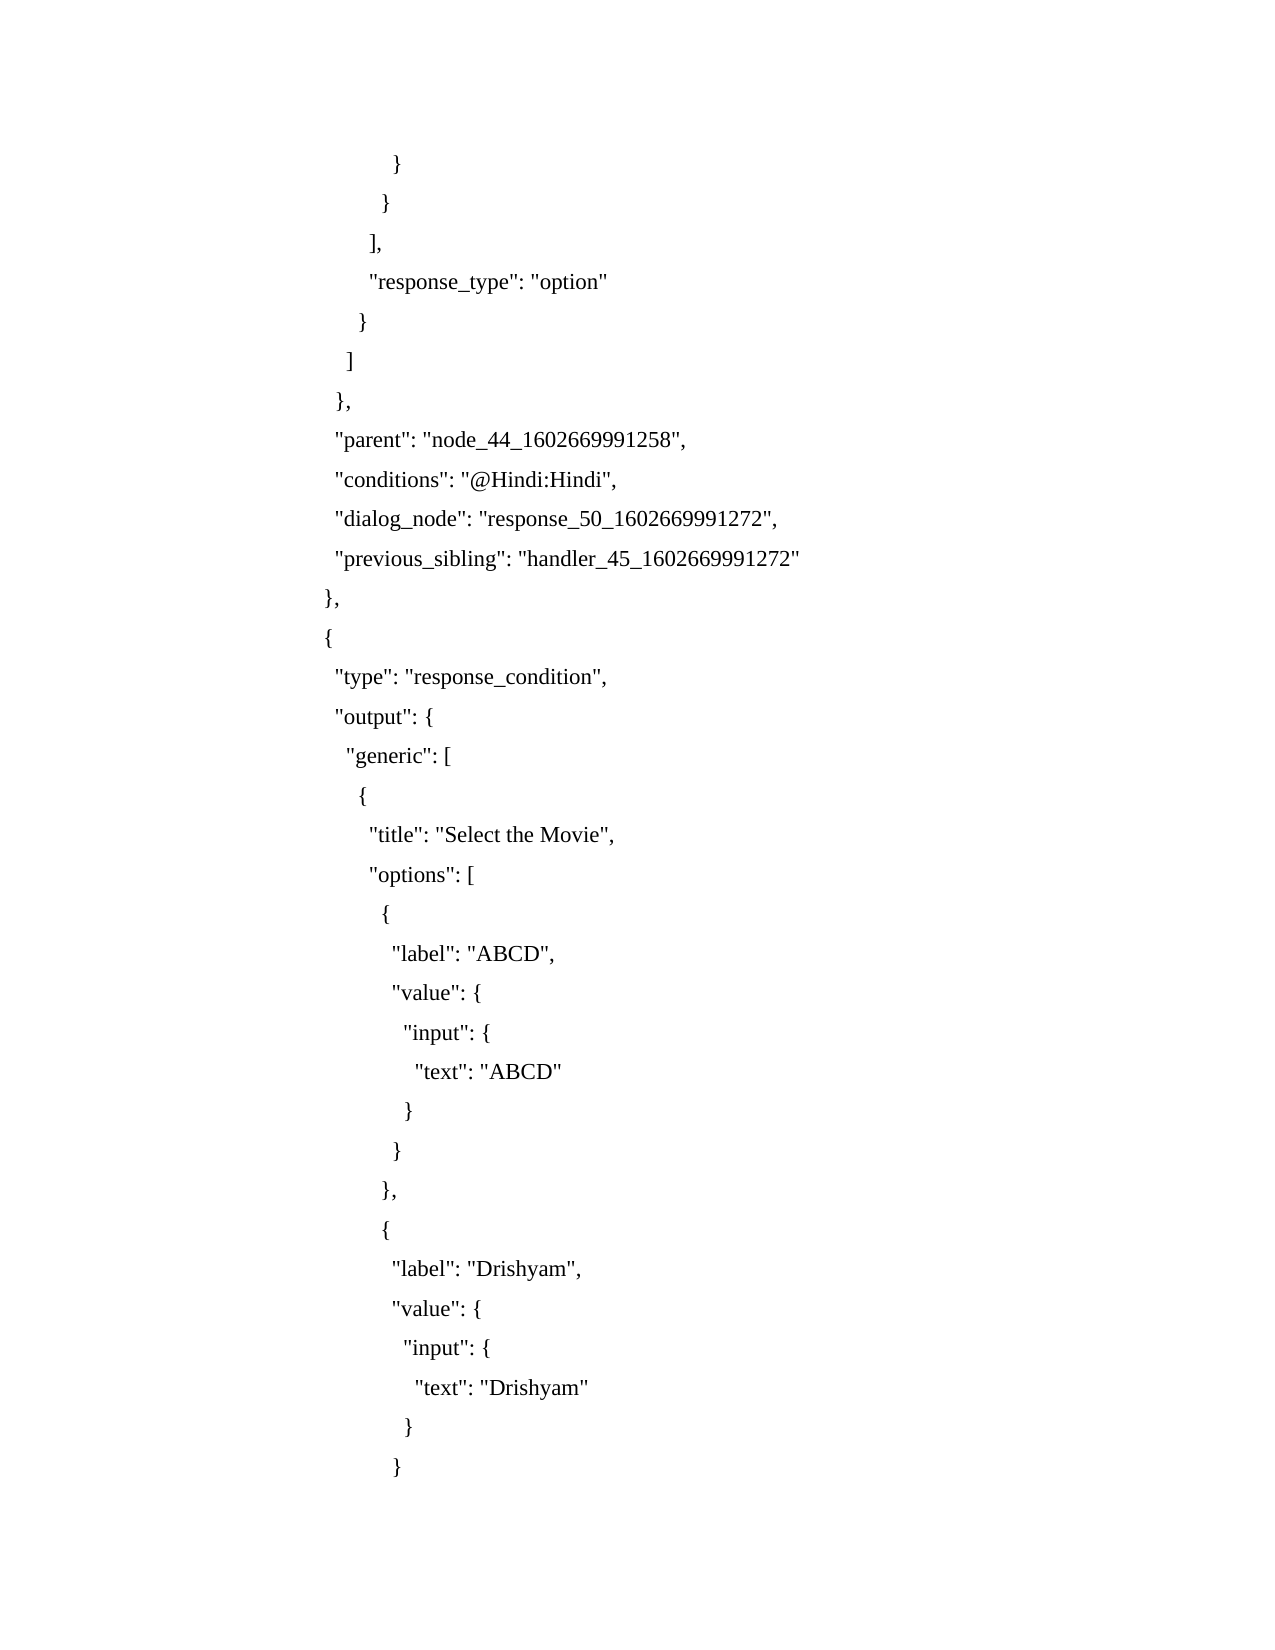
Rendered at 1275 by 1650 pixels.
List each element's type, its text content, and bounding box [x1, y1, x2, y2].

list "response_type": "option" [300, 268, 1125, 295]
list "type": "response_condition", [300, 663, 1125, 689]
list "label": "Drishyam", [300, 1255, 1125, 1282]
list "value": { [300, 1295, 1125, 1321]
list { [300, 1216, 1125, 1242]
list ], [300, 229, 1125, 255]
list "conditions": "@Hindi:Hindi", [300, 466, 1125, 492]
list "options": [ [300, 861, 1125, 887]
list } [300, 308, 1125, 334]
list }, [300, 1176, 1125, 1203]
list }, [300, 387, 1125, 413]
list ] [300, 347, 1125, 374]
list "input": { [300, 1018, 1125, 1045]
list } [300, 1097, 1125, 1124]
list "title": "Select the Movie", [300, 821, 1125, 847]
list "text": "Drishyam" [300, 1374, 1125, 1400]
list "text": "ABCD" [300, 1058, 1125, 1084]
list "parent": "node_44_1602669991258", [300, 426, 1125, 453]
list "output": { [300, 703, 1125, 729]
list } [300, 1413, 1125, 1440]
list "input": { [300, 1334, 1125, 1361]
list "value": { [300, 979, 1125, 1005]
list } [300, 1137, 1125, 1163]
list { [300, 782, 1125, 808]
list "label": "ABCD", [300, 939, 1125, 966]
list { [300, 900, 1125, 926]
list }, [300, 584, 1125, 611]
list "generic": [ [300, 742, 1125, 768]
list } [300, 1453, 1125, 1479]
list "previous_sibling": "handler_45_1602669991272" [300, 545, 1125, 571]
list } [300, 150, 1125, 176]
list } [300, 189, 1125, 216]
list "dialog_node": "response_50_1602669991272", [300, 505, 1125, 532]
list { [300, 624, 1125, 650]
